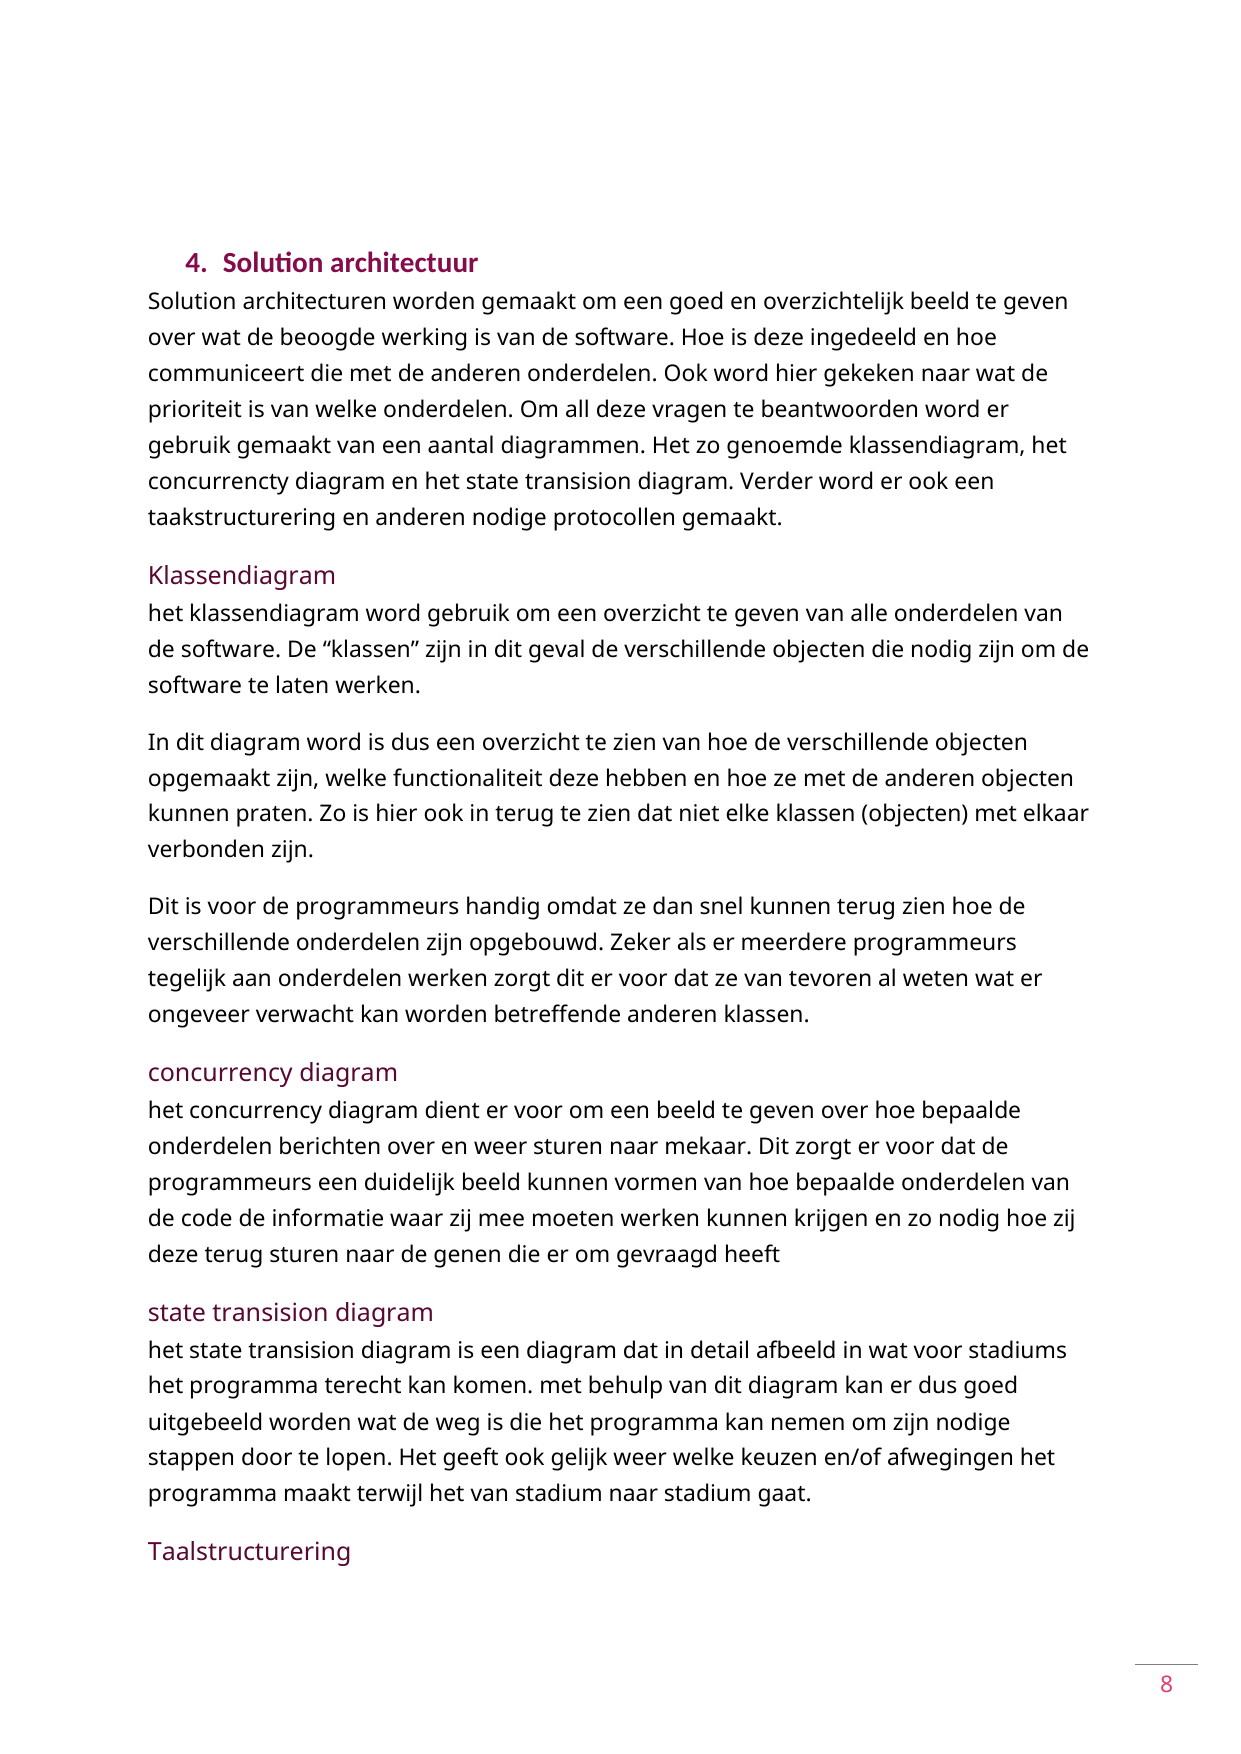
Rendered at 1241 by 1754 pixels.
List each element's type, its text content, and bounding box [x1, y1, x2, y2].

text In dit diagram word is dus een overzicht te zien van hoe de verschillende objecten opgemaakt zijn, welke functionaliteit deze hebben en hoe ze met de anderen objecten kunnen praten. Zo is hier ook in terug te zien dat niet elke klassen (objecten) met elkaar verbonden zijn. [148, 726, 1093, 864]
text Dit is voor de programmeurs handig omdat ze dan snel kunnen terug zien hoe de verschillende onderdelen zijn opgebouwd. Zeker als er meerdere programmeurs tegelijk aan onderdelen werken zorgt dit er voor dat ze van tevoren al weten wat er ongeveer verwacht kan worden betreffende anderen klassen. [148, 890, 1093, 1029]
text het state transision diagram is een diagram dat in detail afbeeld in wat voor stadiums het programma terecht kan komen. met behulp van dit diagram kan er dus goed uitgebeeld worden wat de weg is die het programma kan nemen om zijn nodige stappen door te lopen. Het geeft ook gelijk weer welke keuzen en/of afwegingen het programma maakt terwijl het van stadium naar stadium gaat. [148, 1333, 1093, 1508]
text het klassendiagram word gebruik om een overzicht te geven van alle onderdelen van de software. De “klassen” zijn in dit geval de verschillende objecten die nodig zijn om de software te laten werken. [148, 597, 1093, 700]
text het concurrency diagram dient er voor om een beeld te geven over hoe bepaalde onderdelen berichten over en weer sturen naar mekaar. Dit zorgt er voor dat de programmeurs een duidelijk beeld kunnen vormen van hoe bepaalde onderdelen van de code de informatie waar zij mee moeten werken kunnen krijgen en zo nodig hoe zij deze terug sturen naar de genen die er om gevraagd heeft [148, 1094, 1093, 1269]
subtitle state transision diagram [148, 1294, 1093, 1328]
subtitle Taalstructurering [148, 1534, 1093, 1568]
text Solution architecturen worden gemaakt om een goed en overzichtelijk beeld te geven over wat de beoogde werking is van de software. Hoe is deze ingedeeld en hoe communiceert die met de anderen onderdelen. Ook word hier gekeken naar wat de prioriteit is van welke onderdelen. Om all deze vragen te beantwoorden word er gebruik gemaakt van een aantal diagrammen. Het zo genoemde klassendiagram, het concurrencty diagram en het state transision diagram. Verder word er ook een taakstructurering en anderen nodige protocollen gemaakt. [148, 285, 1093, 532]
subtitle concurrency diagram [148, 1055, 1093, 1089]
subtitle Solution architectuur [185, 244, 1093, 280]
subtitle Klassendiagram [148, 558, 1093, 592]
